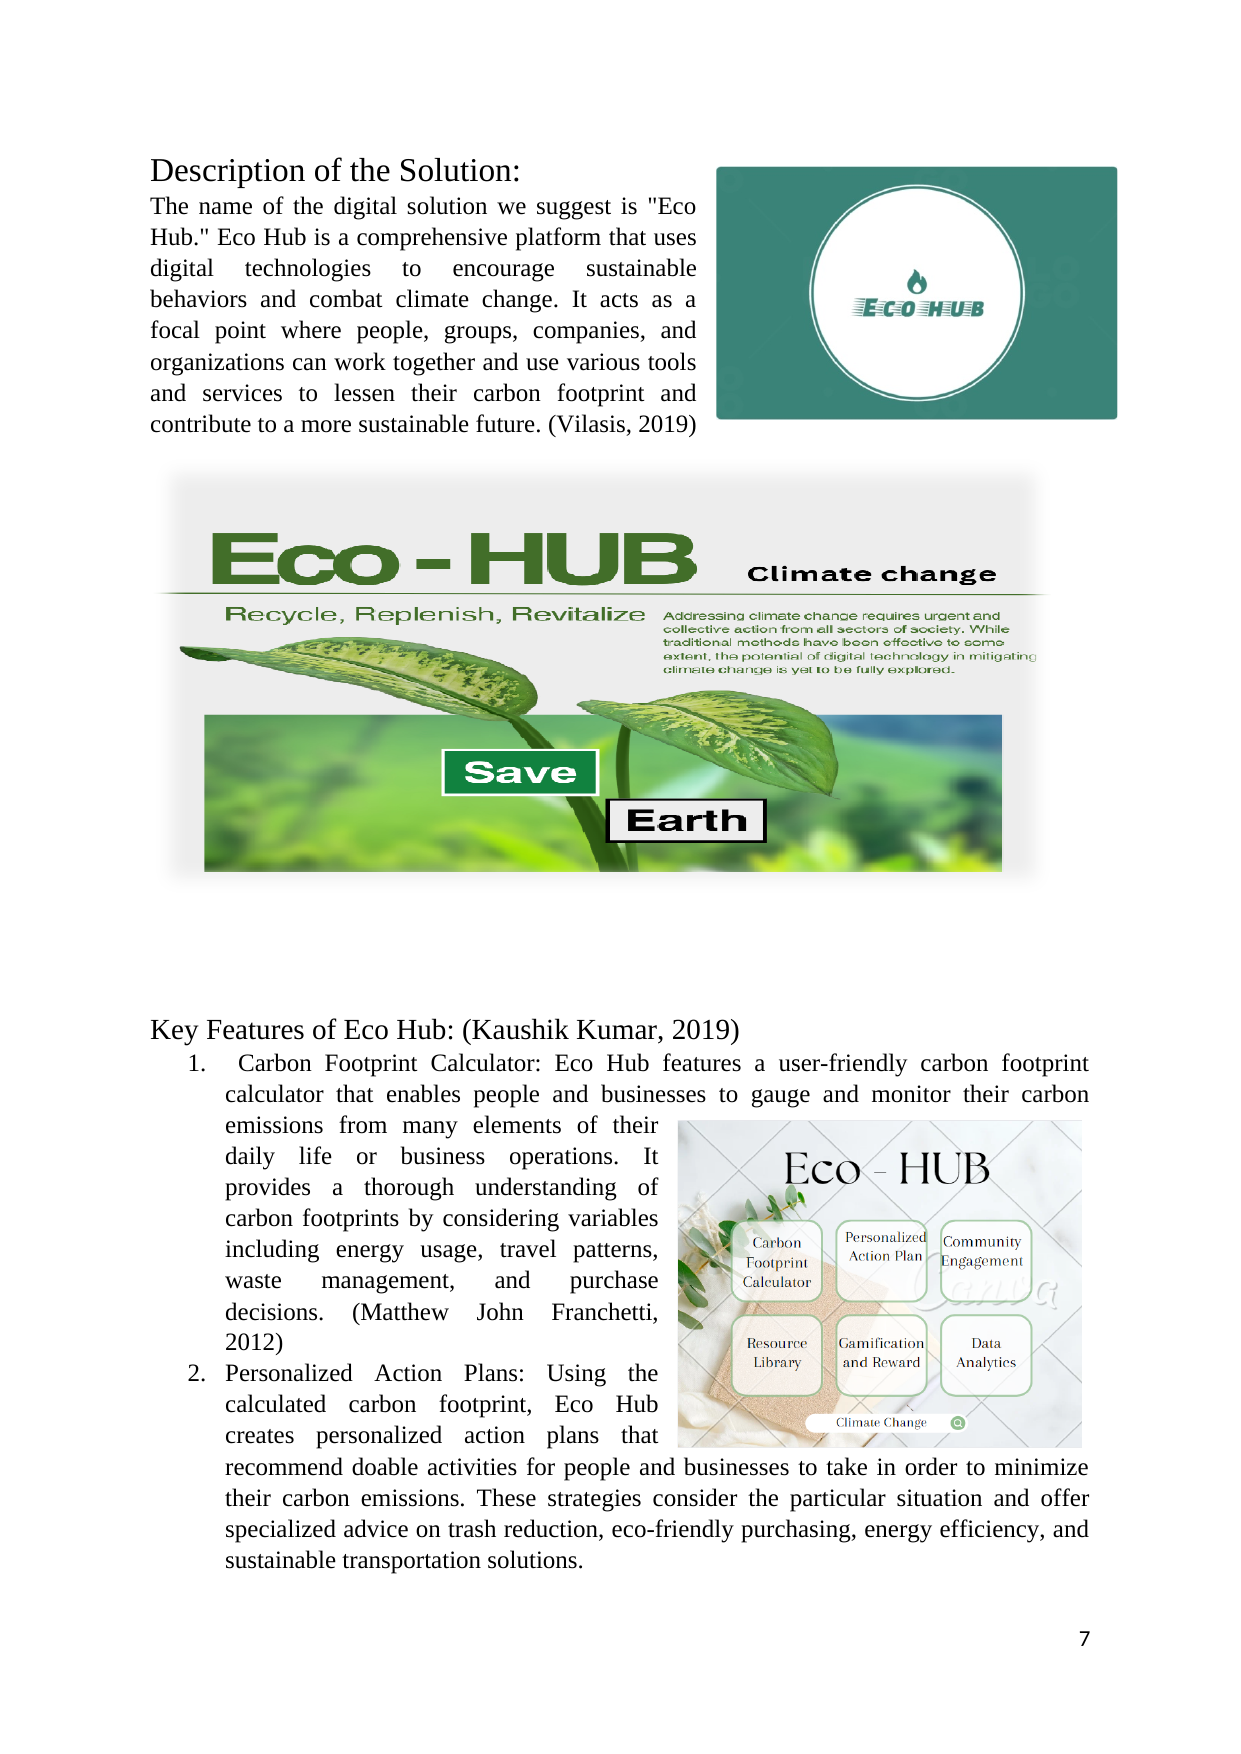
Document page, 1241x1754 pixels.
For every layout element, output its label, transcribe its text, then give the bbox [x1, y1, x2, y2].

picture [677, 1120, 1082, 1448]
list Personalized Action Plans: Using the calculated carbon footprint, Eco Hub creates personalized action plans that recommend doable activities for people and businesses to take in order to minimize their carbon emissions. These strategies consider the particular situation and offer specialized advice on trash reduction, eco-friendly purchasing, energy efficiency, and sustainable transportation solutions. [187, 1358, 1090, 1573]
picture [183, 486, 1023, 866]
subtitle Description of the Solution: [150, 150, 1090, 188]
subtitle Key Features of Eco Hub: [150, 1012, 1090, 1046]
picture [716, 166, 1118, 420]
list Carbon Footprint Calculator: Eco Hub features a user-friendly carbon footprint calculator that enables people and businesses to gauge and monitor their carbon emissions from many elements of their daily life or business operations. It provides a thorough understanding of carbon footprints by considering variables including energy usage, travel patterns, waste management, and purchase decisions. [187, 1048, 1090, 1356]
